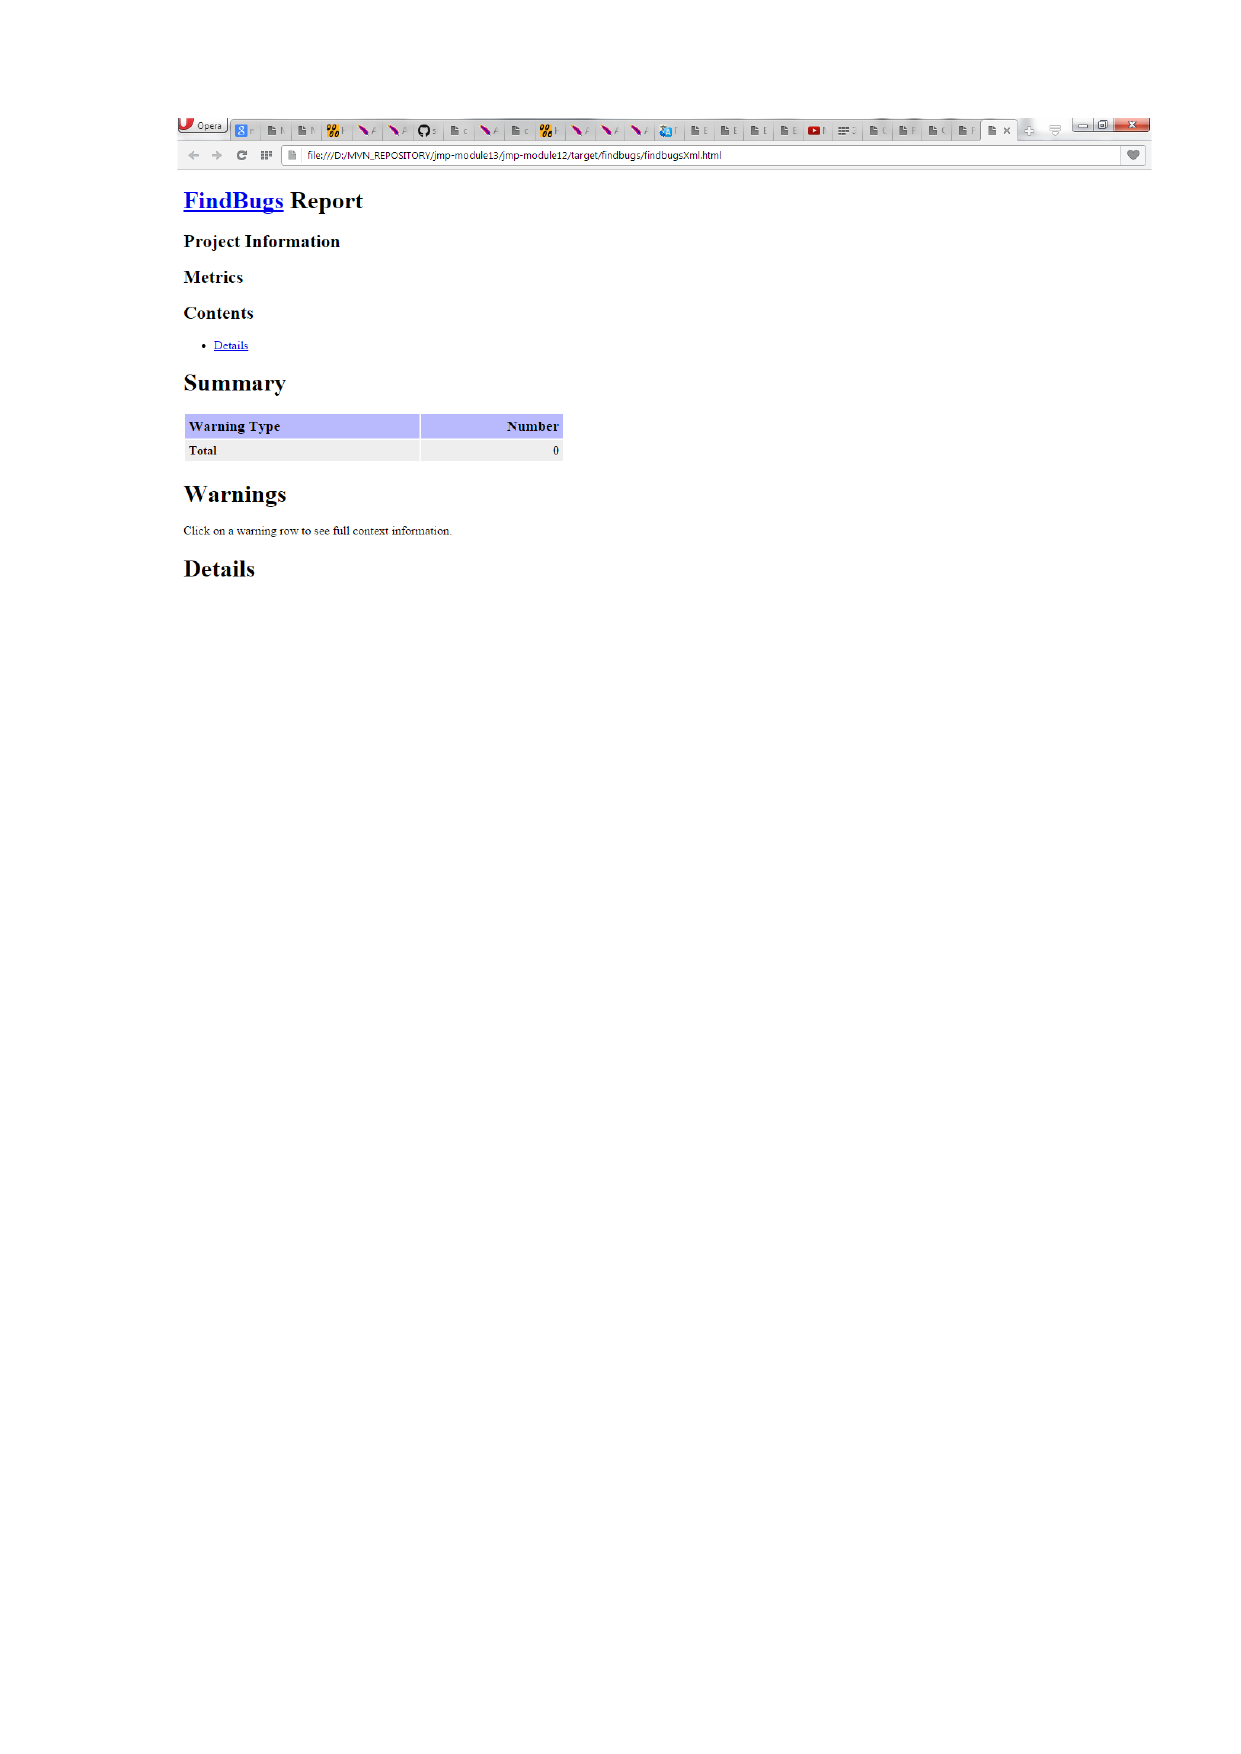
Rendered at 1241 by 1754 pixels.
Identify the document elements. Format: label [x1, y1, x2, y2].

picture [177, 118, 1152, 868]
